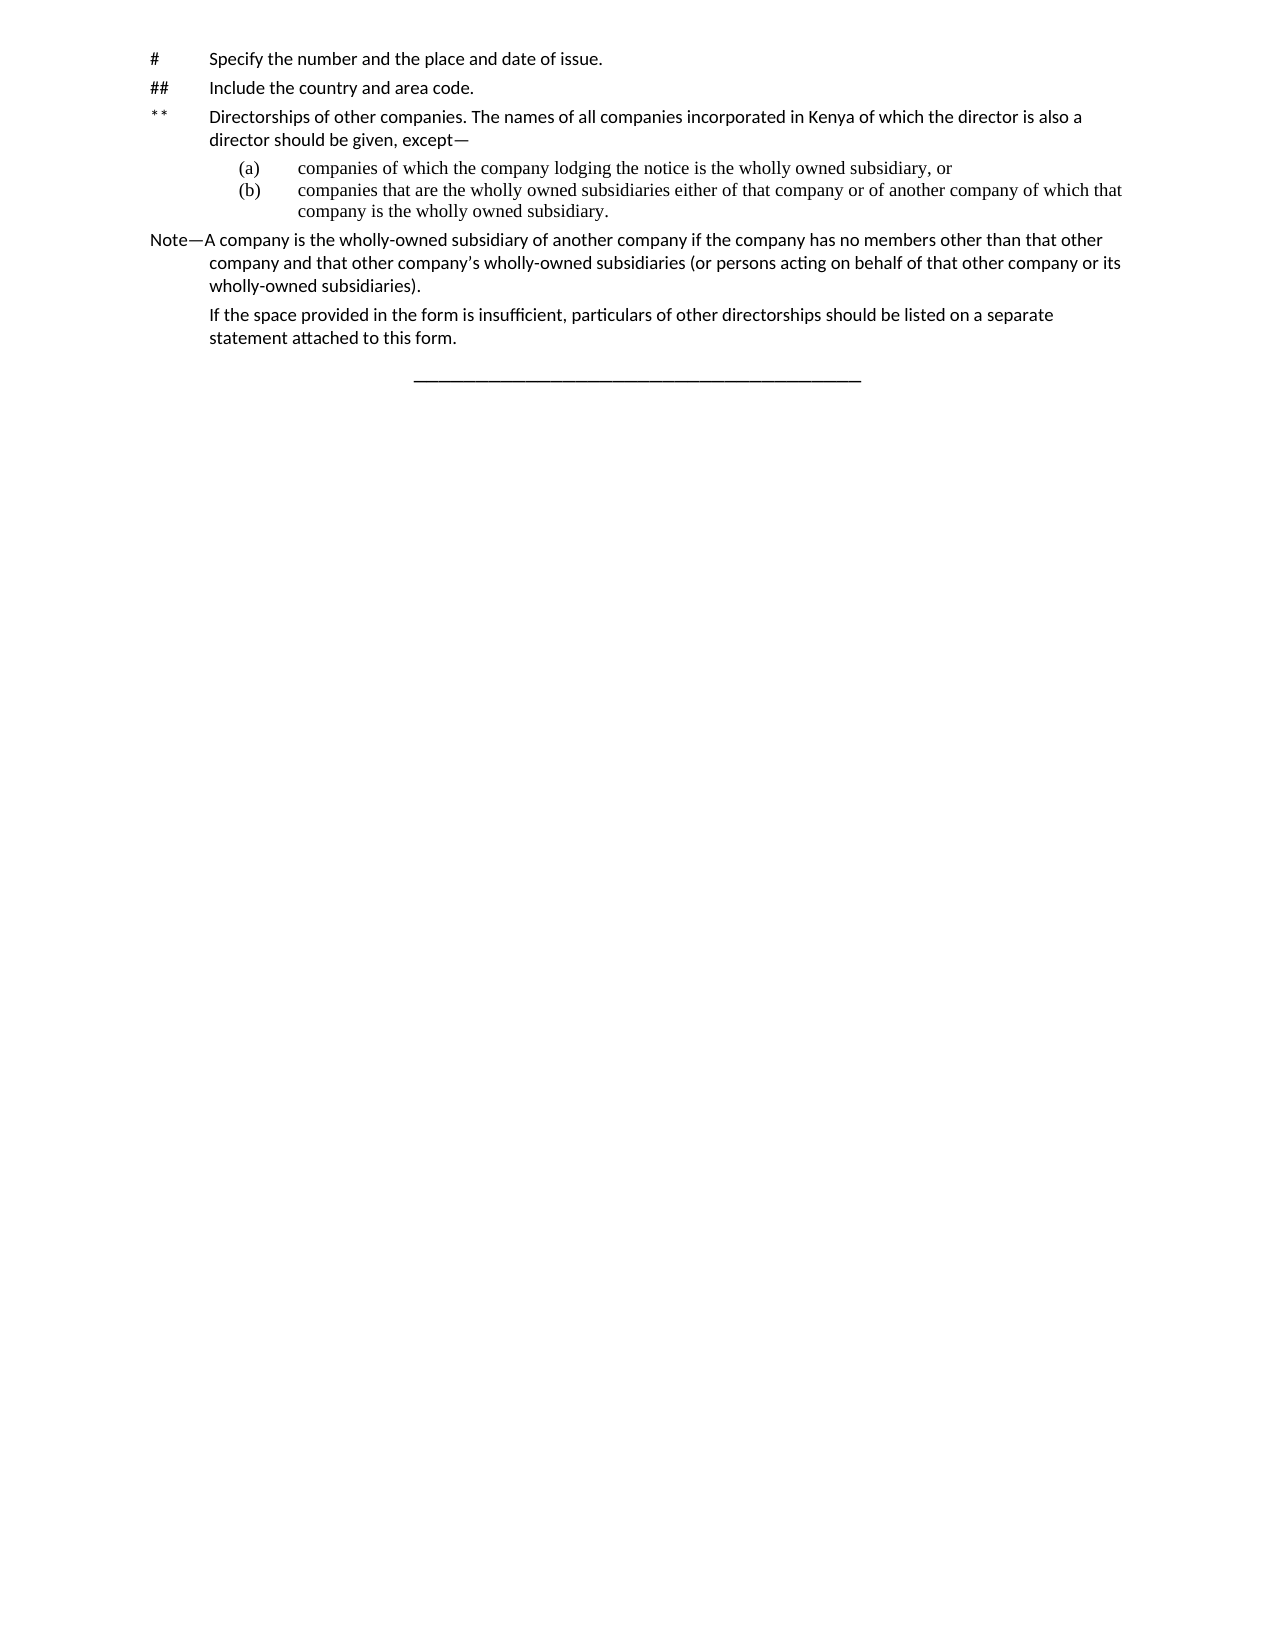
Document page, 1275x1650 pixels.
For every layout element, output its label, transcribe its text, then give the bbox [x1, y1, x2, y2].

text ** Directorships of other companies. The names of all companies incorporated in Kenya of which the director is also a director should be given, except— [150, 105, 1125, 151]
text If the space provided in the form is insufficient, particulars of other directorships should be listed on a separate statement attached to this form. [150, 303, 1125, 349]
text Note—A company is the wholly-owned subsidiary of another company if the company has no members other than that other company and that other company’s wholly-owned subsidiaries (or persons acting on behalf of that other company or its wholly-owned subsidiaries). [150, 228, 1125, 297]
text ## Include the country and area code. [150, 76, 1125, 99]
text # Specify the number and the place and date of issue. [150, 47, 1125, 70]
text (b) companies that are the wholly owned subsidiaries either of that company or of another company of which that company is the wholly owned subsidiary. [239, 179, 1125, 222]
text (a) companies of which the company lodging the notice is the wholly owned subsidiary, or [239, 157, 1125, 179]
text ____________________________________ [150, 355, 1125, 386]
